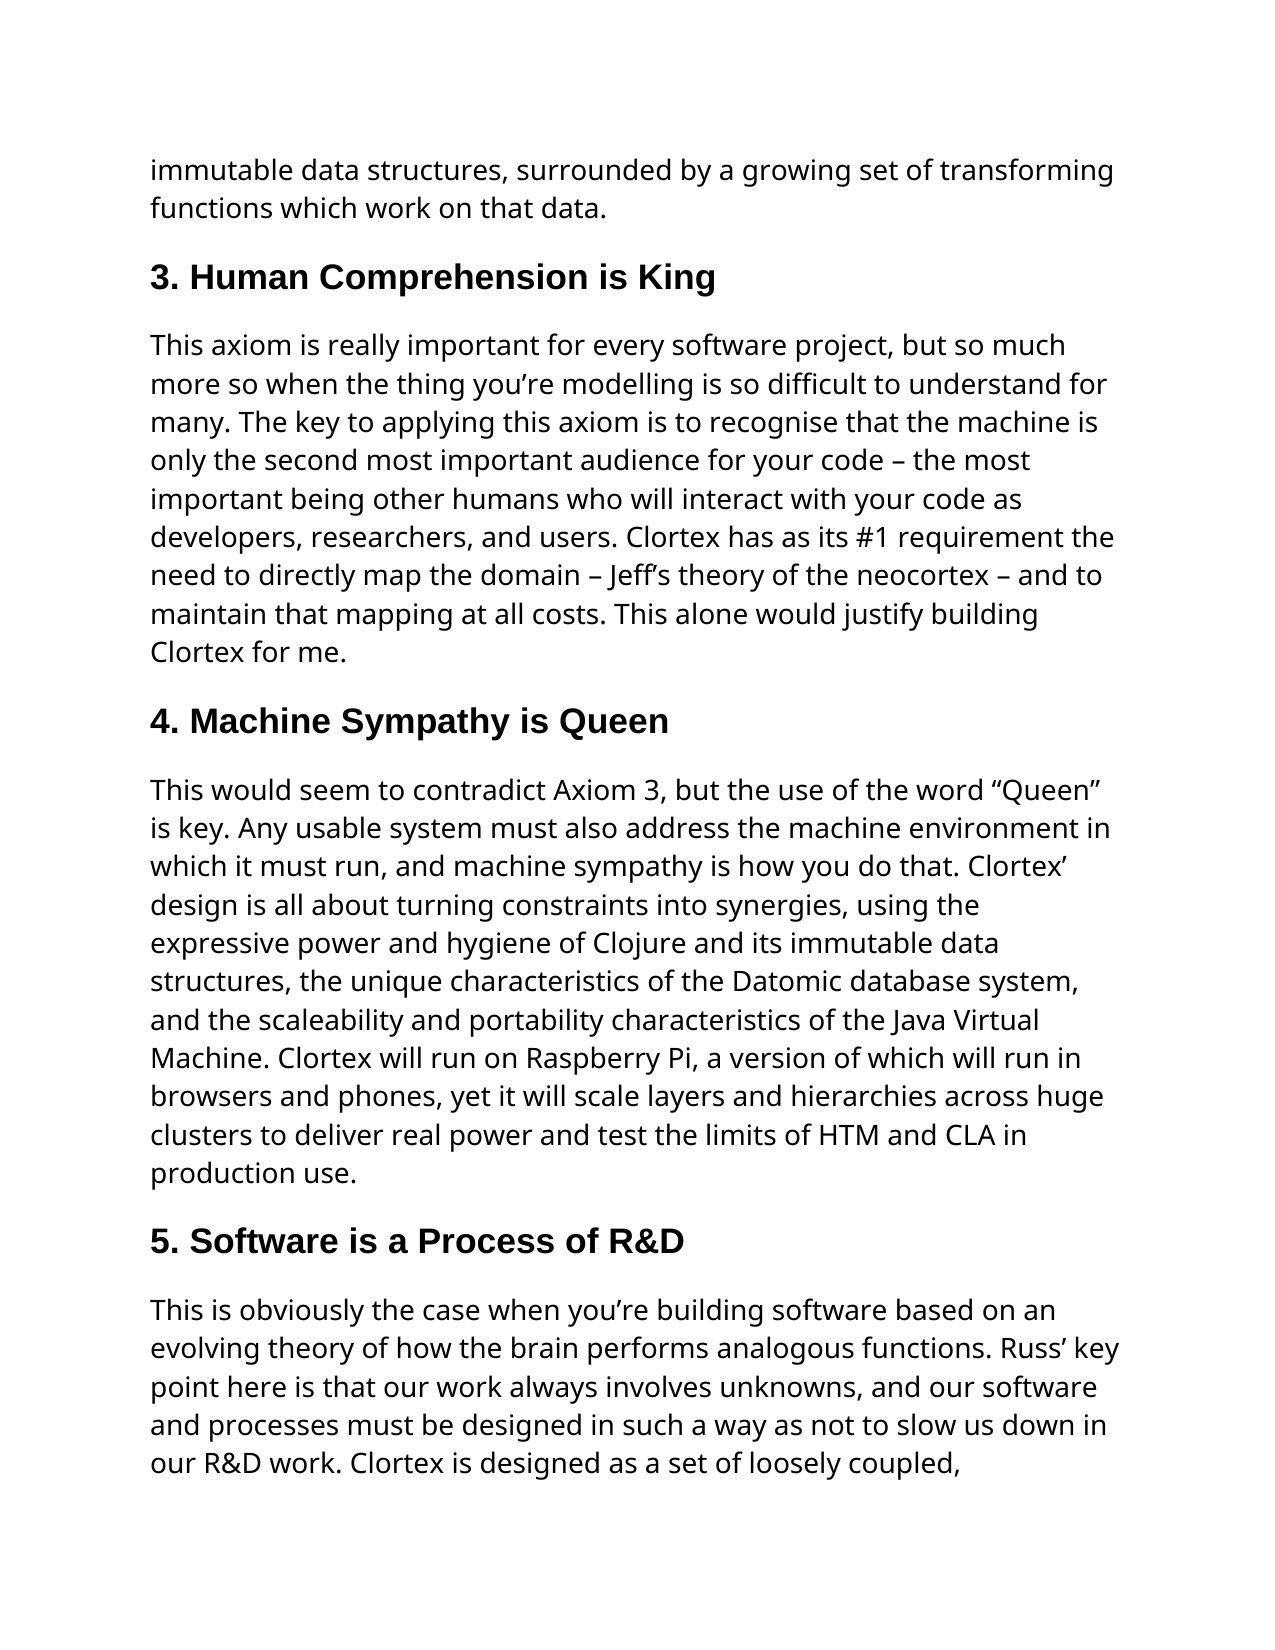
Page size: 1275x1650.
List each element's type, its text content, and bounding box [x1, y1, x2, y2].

text This axiom is really important for every software project, but so much more so when the thing you’re modelling is so difficult to understand for many. The key to applying this axiom is to recognise that the machine is only the second most important audience for your code – the most important being other humans who will interact with your code as developers, researchers, and users. Clortex has as its #1 requirement the need to directly map the domain – Jeff’s theory of the neocortex – and to maintain that mapping at all costs. This alone would justify building Clortex for me. [150, 326, 1125, 671]
text 5. Software is a Process of R&D [150, 1221, 1125, 1261]
text 3. Human Comprehension is King [150, 256, 1125, 297]
text 4. Machine Sympathy is Queen [150, 700, 1125, 741]
text This would seem to contradict Axiom 3, but the use of the word “Queen” is key. Any usable system must also address the machine environment in which it must run, and machine sympathy is how you do that. Clortex’ design is all about turning constraints into synergies, using the expressive power and hygiene of Clojure and its immutable data structures, the unique characteristics of the Datomic database system, and the scaleability and portability characteristics of the Java Virtual Machine. Clortex will run on Raspberry Pi, a version of which will run in browsers and phones, yet it will scale layers and hierarchies across huge clusters to deliver real power and test the limits of HTM and CLA in production use. [150, 770, 1125, 1191]
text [150, 150, 1125, 227]
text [150, 1291, 1125, 1482]
